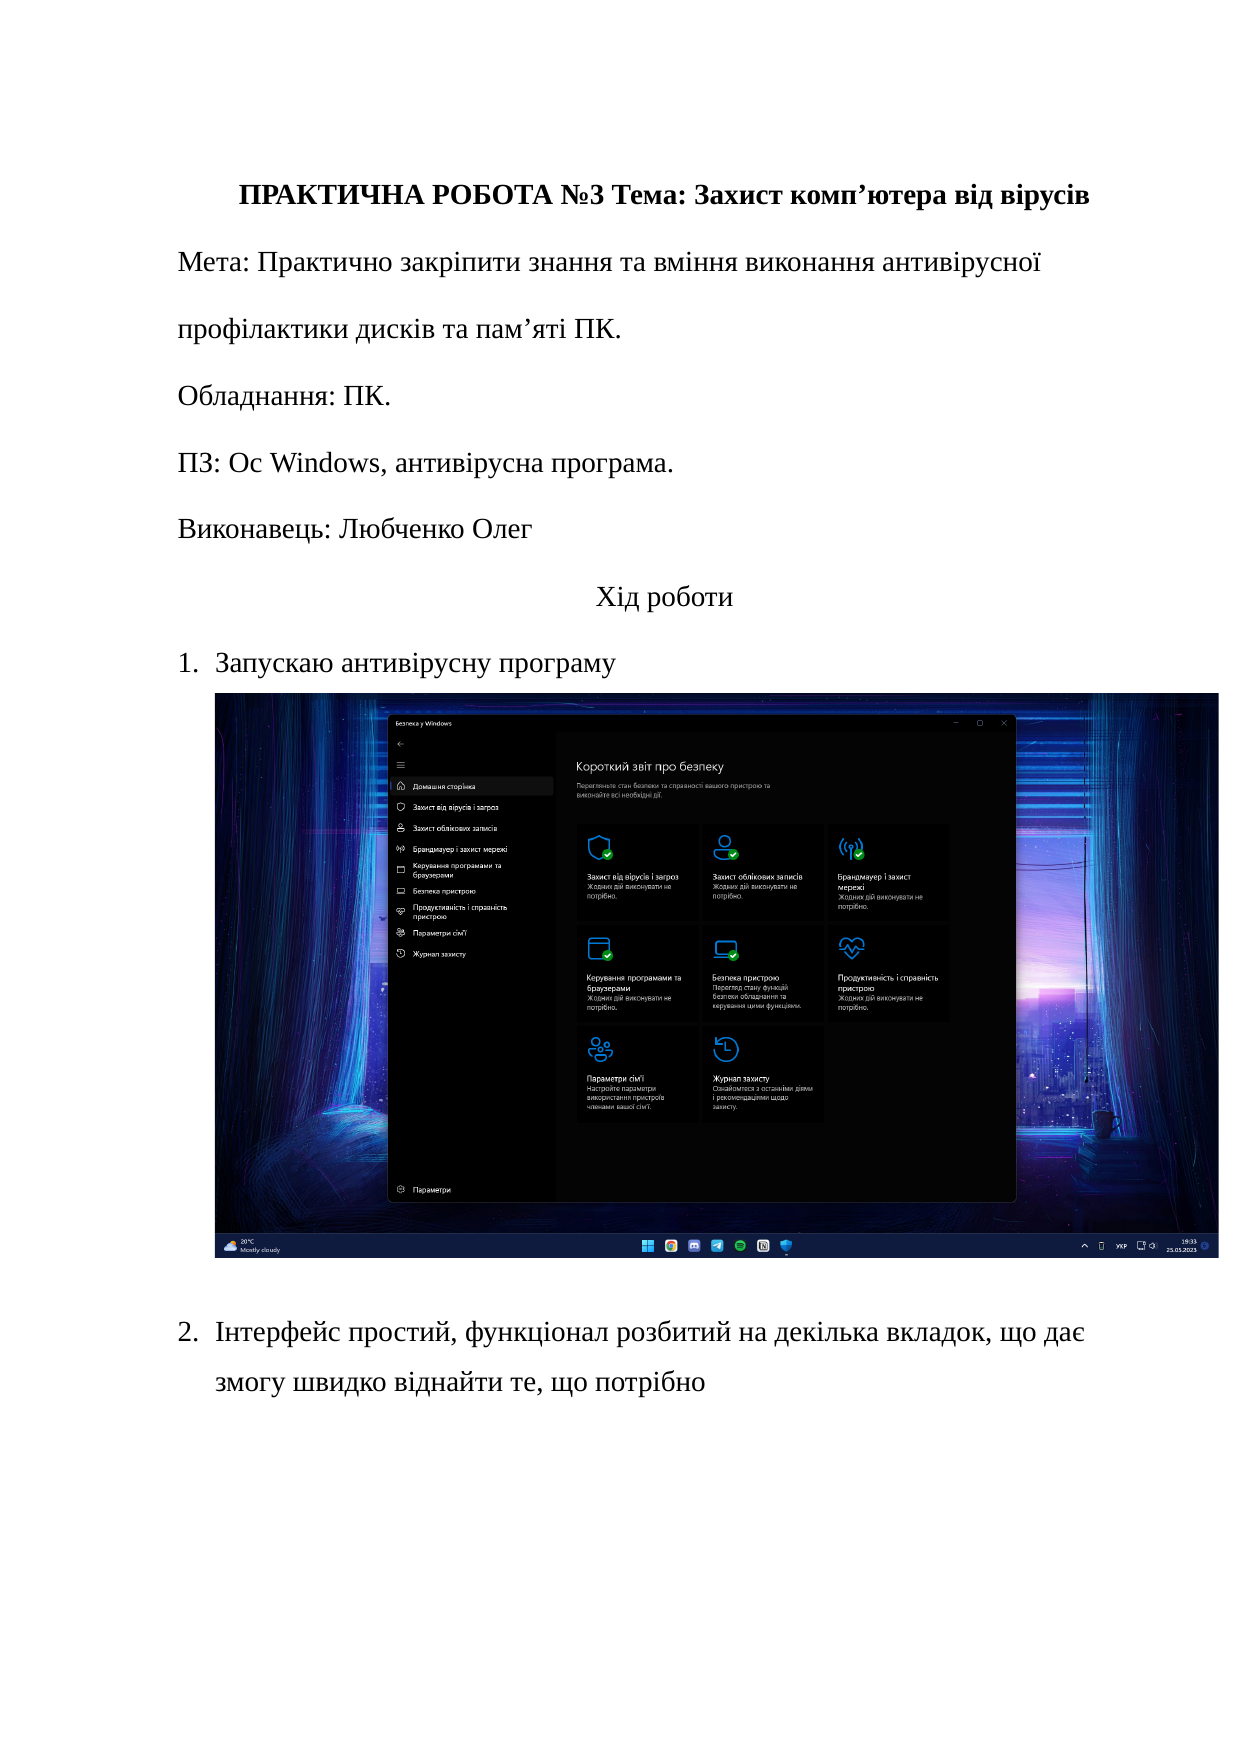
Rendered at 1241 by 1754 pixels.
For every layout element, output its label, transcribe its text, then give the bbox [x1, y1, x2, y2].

text профілактики дисків та пам’яті ПК. [177, 311, 1152, 344]
text Обладнання: ПК. [177, 378, 1152, 411]
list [177, 1314, 1152, 1398]
text Мета: Практично закріпити знання та вміння виконання антивірусної [177, 244, 1152, 277]
text Виконавець: Любченко Олег [177, 512, 1152, 545]
picture [214, 693, 1219, 1258]
text ПРАКТИЧНА РОБОТА №3 Тема: Захист комп’ютера від вірусів [177, 177, 1152, 210]
text ПЗ: Ос Windows, антивірусна програма. [177, 445, 1152, 478]
text Хід роботи [177, 579, 1152, 612]
